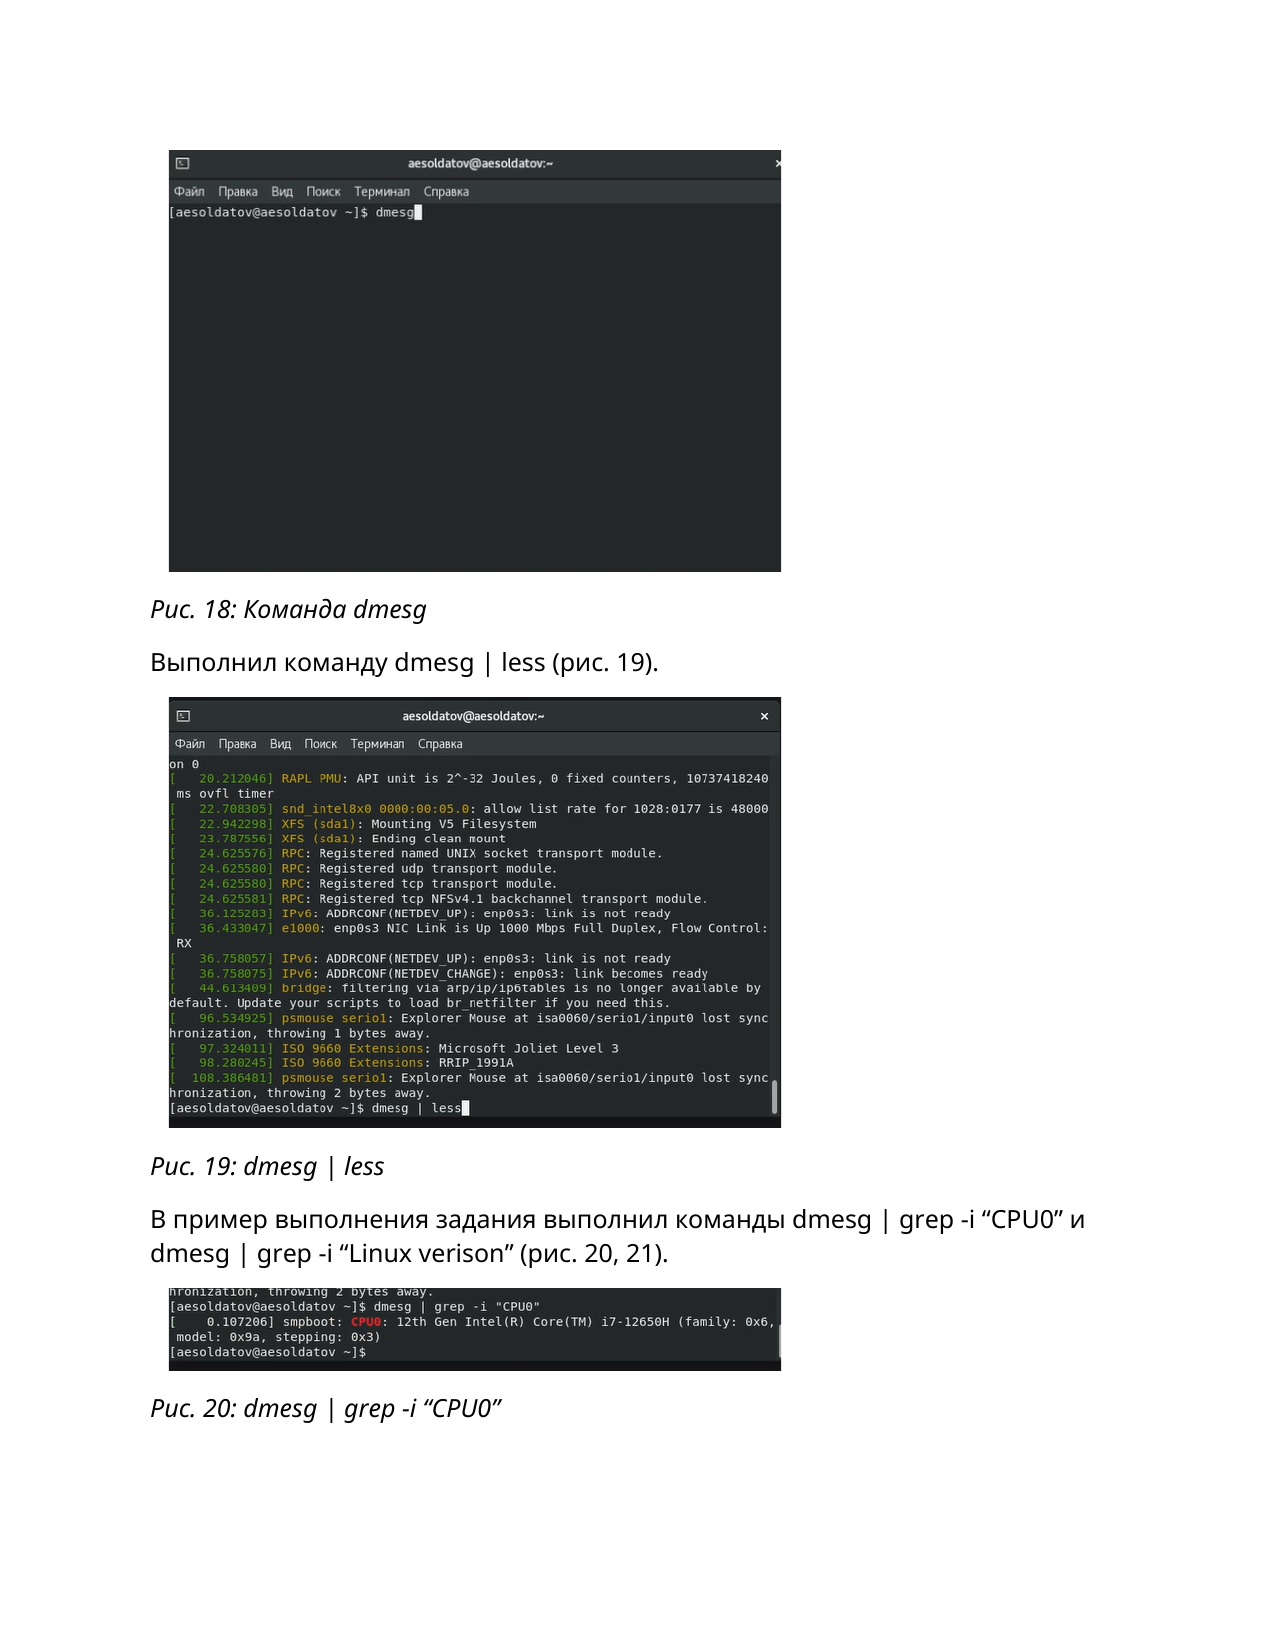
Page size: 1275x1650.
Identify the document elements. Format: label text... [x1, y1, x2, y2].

text Рис. 19: dmesg | less [150, 1149, 1125, 1183]
text Рис. 20: dmesg | grep -i “CPU0” [150, 1391, 1125, 1425]
picture [168, 697, 782, 1128]
text Рис. 18: Команда dmesg [150, 592, 1125, 626]
text В пример выполнения задания выполнил команды dmesg | grep -i “CPU0” и dmesg | grep -i “Linux verison” (рис. 20, 21). [150, 1202, 1125, 1270]
picture [168, 150, 782, 572]
picture [168, 1288, 782, 1371]
text Выполнил команду dmesg | less (рис. 19). [150, 645, 1125, 679]
